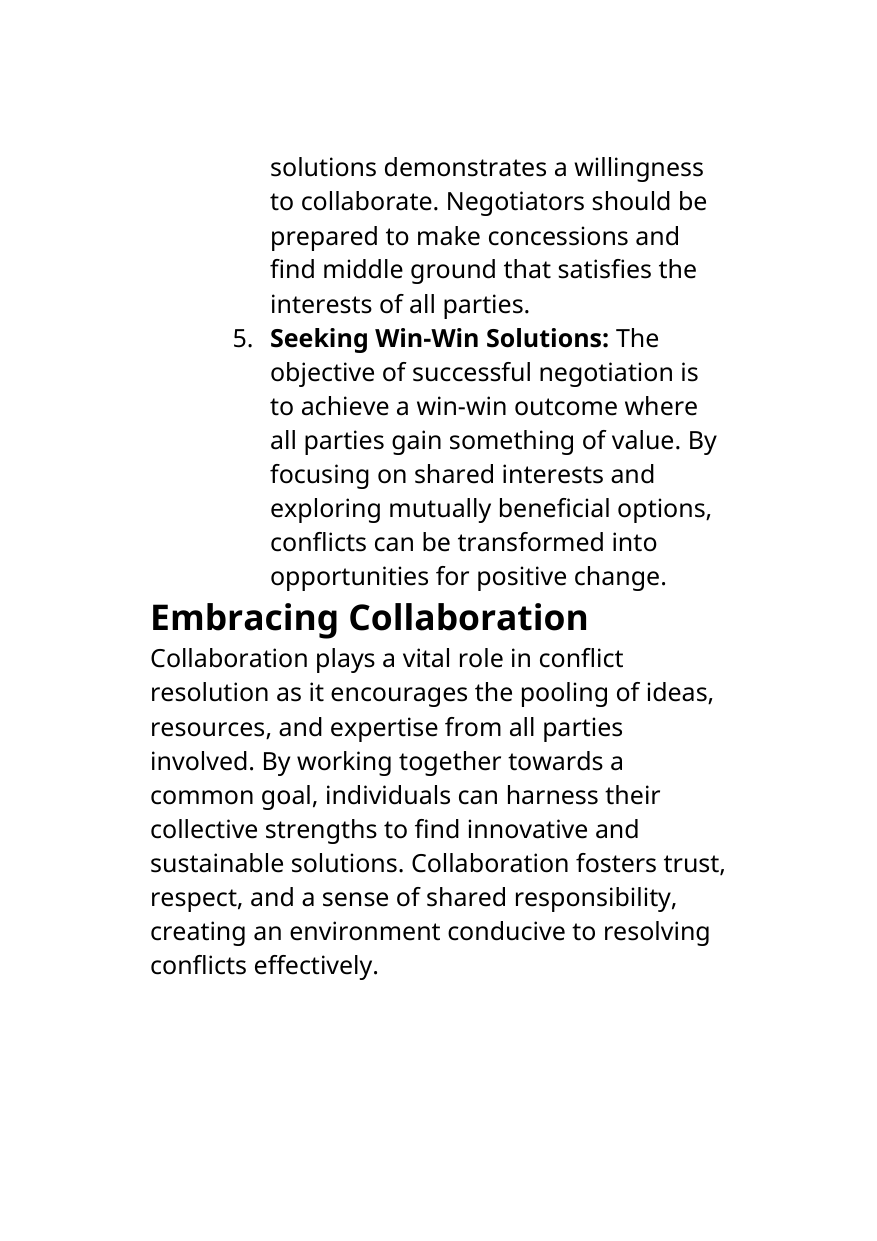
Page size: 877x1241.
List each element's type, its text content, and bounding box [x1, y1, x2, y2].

list Seeking Win-Win Solutions: The objective of successful negotiation is to achieve a win-win outcome where all parties gain something of value. By focusing on shared interests and exploring mutually beneficial options, conflicts can be transformed into opportunities for positive change. [232, 320, 727, 593]
subtitle Embracing Collaboration [150, 593, 727, 641]
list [232, 150, 727, 320]
text Collaboration plays a vital role in conflict resolution as it encourages the pooling of ideas, resources, and expertise from all parties involved. By working together towards a common goal, individuals can harness their collective strengths to find innovative and sustainable solutions. Collaboration fosters trust, respect, and a sense of shared responsibility, creating an environment conducive to resolving conflicts effectively. [150, 641, 727, 982]
